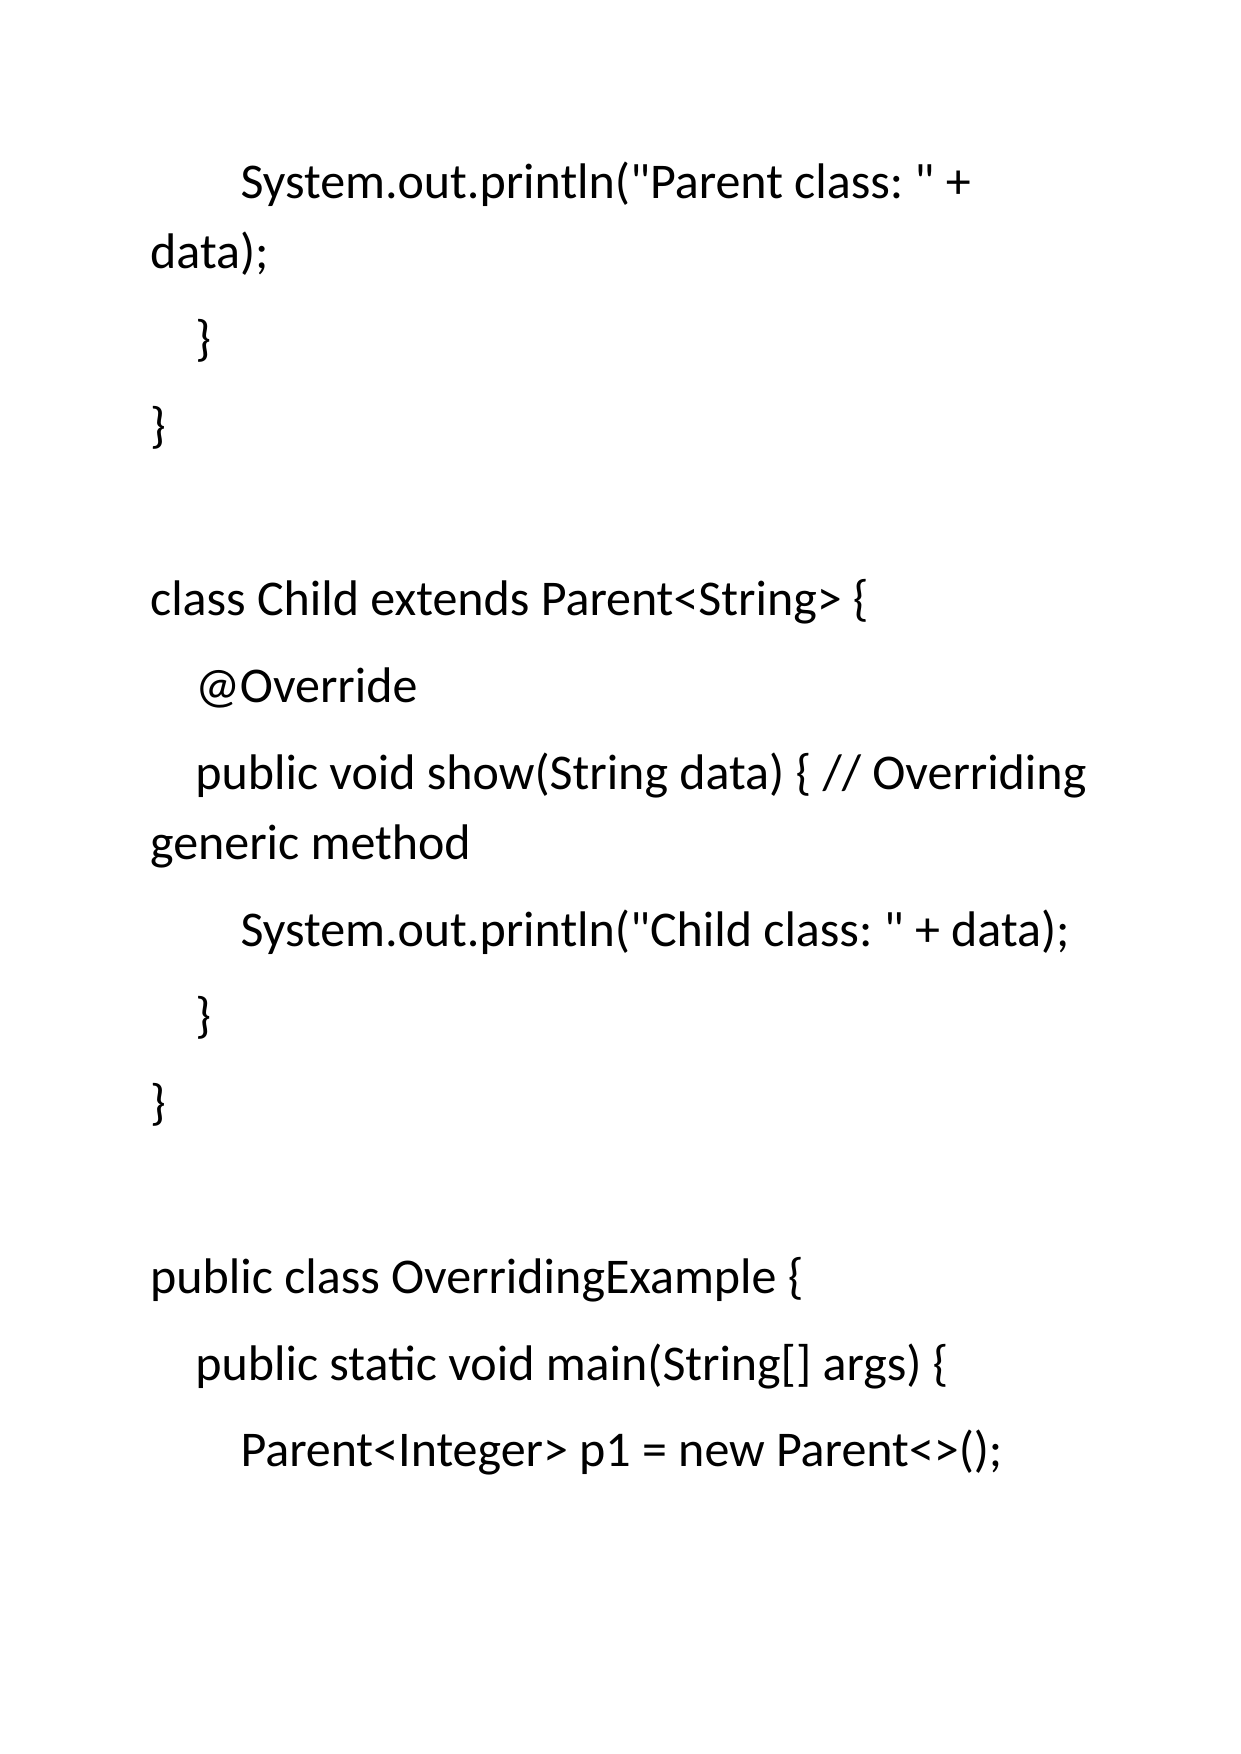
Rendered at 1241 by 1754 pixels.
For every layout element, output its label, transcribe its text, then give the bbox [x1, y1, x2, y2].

text System.out.println("Parent class: " + data); [150, 150, 1090, 281]
text class Child extends Parent<String> { [150, 567, 1090, 628]
text } [150, 1071, 1090, 1132]
text } [150, 984, 1090, 1045]
text public class OverridingExample { [150, 1245, 1090, 1306]
text System.out.println("Child class: " + data); [150, 898, 1090, 959]
text } [150, 307, 1090, 368]
text public void show(String data) { // Overriding generic method [150, 741, 1090, 872]
text public static void main(String[] args) { [150, 1331, 1090, 1392]
text Parent<Integer> p1 = new Parent<>(); [150, 1418, 1090, 1479]
text @Override [150, 654, 1090, 715]
text } [150, 394, 1090, 455]
